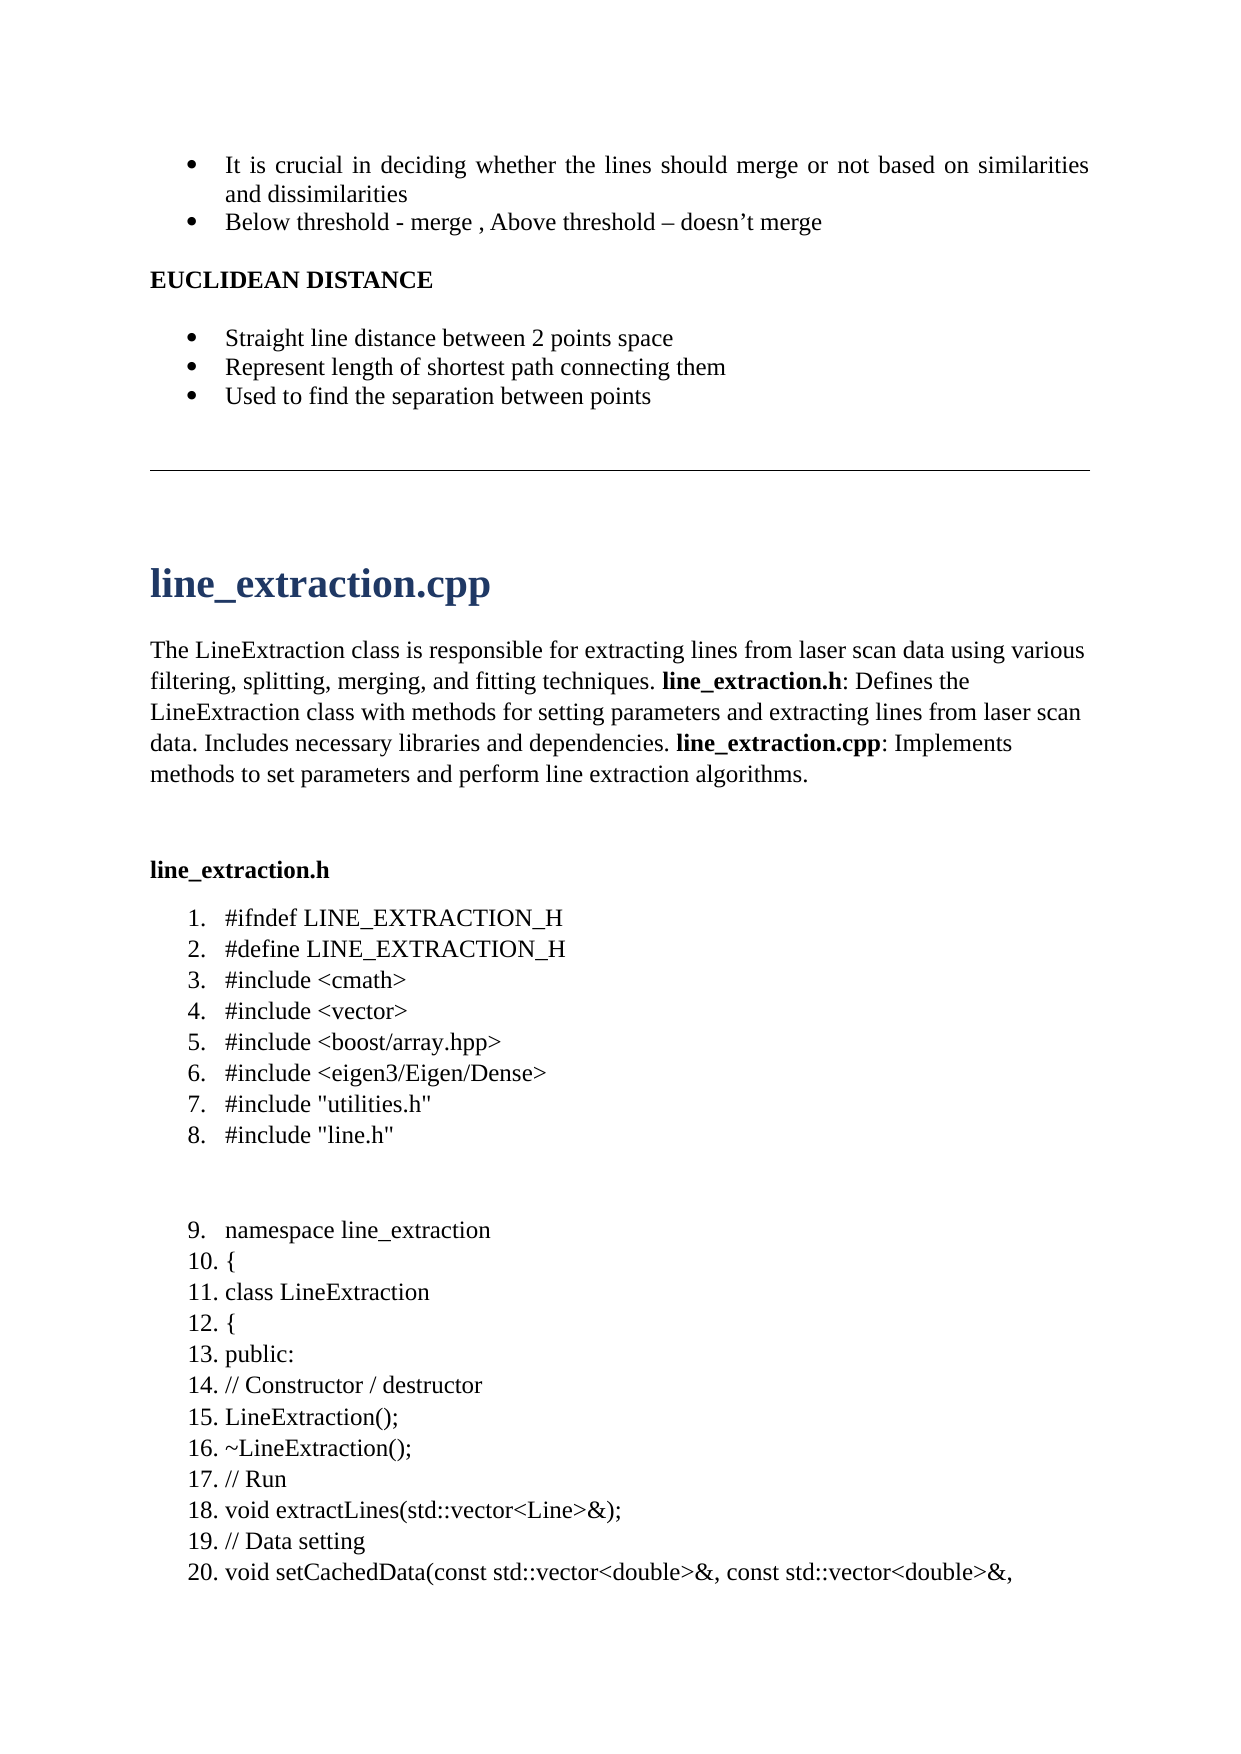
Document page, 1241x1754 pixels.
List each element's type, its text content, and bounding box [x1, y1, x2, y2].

list #include <vector> [187, 996, 1090, 1024]
list { [187, 1308, 1090, 1337]
list // Constructor / destructor [187, 1371, 1090, 1399]
list namespace line_extraction [187, 1215, 1090, 1244]
text line_extraction.h [150, 855, 1090, 884]
list Used to find the separation between points [187, 381, 1090, 409]
list void extractLines(std::vector<Line>&); [187, 1495, 1090, 1523]
text The LineExtraction class is responsible for extracting lines from laser scan data using various filtering, splitting, merging, and fitting techniques. line_extraction.h: Defines the LineExtraction class with methods for setting parameters and extracting lines from laser scan data. Includes necessary libraries and dependencies. line_extraction.cpp: Implements methods to set parameters and perform line extraction algorithms. [150, 635, 1090, 788]
list // Run [187, 1464, 1090, 1492]
list Below threshold - merge , Above threshold – doesn’t merge [187, 207, 1090, 236]
text line_extraction.cpp [150, 558, 1090, 606]
list class LineExtraction [187, 1277, 1090, 1306]
text EUCLIDEAN DISTANCE [150, 265, 1090, 294]
list ~LineExtraction(); [187, 1433, 1090, 1461]
list Represent length of shortest path connecting them [187, 352, 1090, 381]
list LineExtraction(); [187, 1402, 1090, 1430]
list void setCachedData(const std::vector<double>&, const std::vector<double>&, [187, 1557, 1090, 1586]
list #ifndef LINE_EXTRACTION_H [187, 903, 1090, 931]
list #include "utilities.h" [187, 1089, 1090, 1118]
list Straight line distance between 2 points space [187, 323, 1090, 352]
list #include <boost/array.hpp> [187, 1027, 1090, 1056]
list // Data setting [187, 1526, 1090, 1554]
list #include "line.h" [187, 1120, 1090, 1149]
list #include <eigen3/Eigen/Dense> [187, 1058, 1090, 1087]
list It is crucial in deciding whether the lines should merge or not based on similarities and dissimilarities [187, 150, 1090, 207]
list #include <cmath> [187, 965, 1090, 993]
list #define LINE_EXTRACTION_H [187, 934, 1090, 962]
list public: [187, 1339, 1090, 1368]
list { [187, 1246, 1090, 1275]
